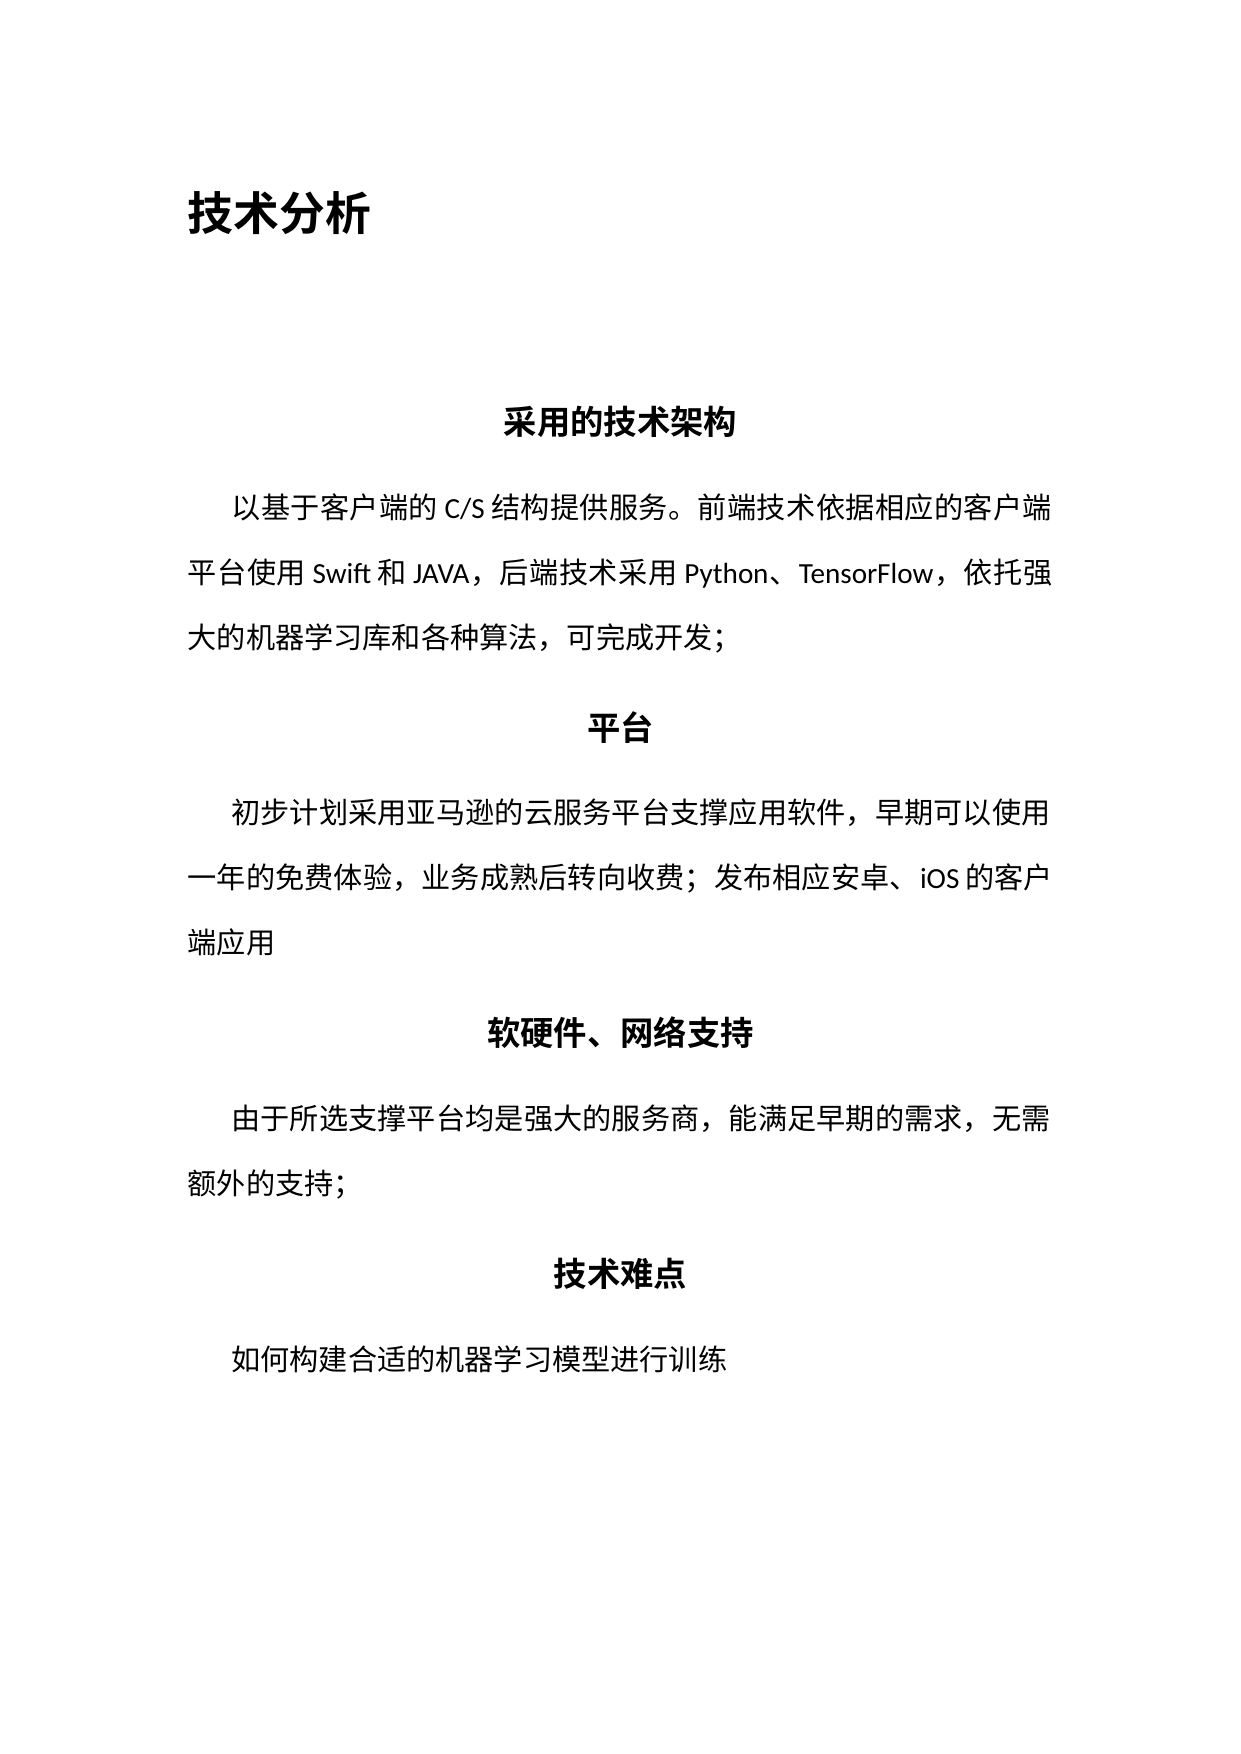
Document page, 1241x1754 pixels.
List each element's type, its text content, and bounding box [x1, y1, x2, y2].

text 如何构建合适的机器学习模型进行训练 [187, 1325, 1053, 1390]
text 以基于客户端的C/S结构提供服务。前端技术依据相应的客户端平台使用Swift和JAVA，后端技术采用Python、TensorFlow，依托强大的机器学习库和各种算法，可完成开发； [187, 473, 1053, 668]
text 初步计划采用亚马逊的云服务平台支撑应用软件，早期可以使用一年的免费体验，业务成熟后转向收费；发布相应安卓、iOS的客户端应用 [187, 779, 1053, 974]
subtitle 技术难点 [187, 1239, 1053, 1304]
subtitle 平台 [187, 693, 1053, 758]
subtitle 技术分析 [187, 162, 1053, 259]
subtitle 采用的技术架构 [187, 387, 1053, 452]
text 由于所选支撑平台均是强大的服务商，能满足早期的需求，无需额外的支持； [187, 1084, 1053, 1214]
subtitle 软硬件、网络支持 [187, 999, 1053, 1064]
